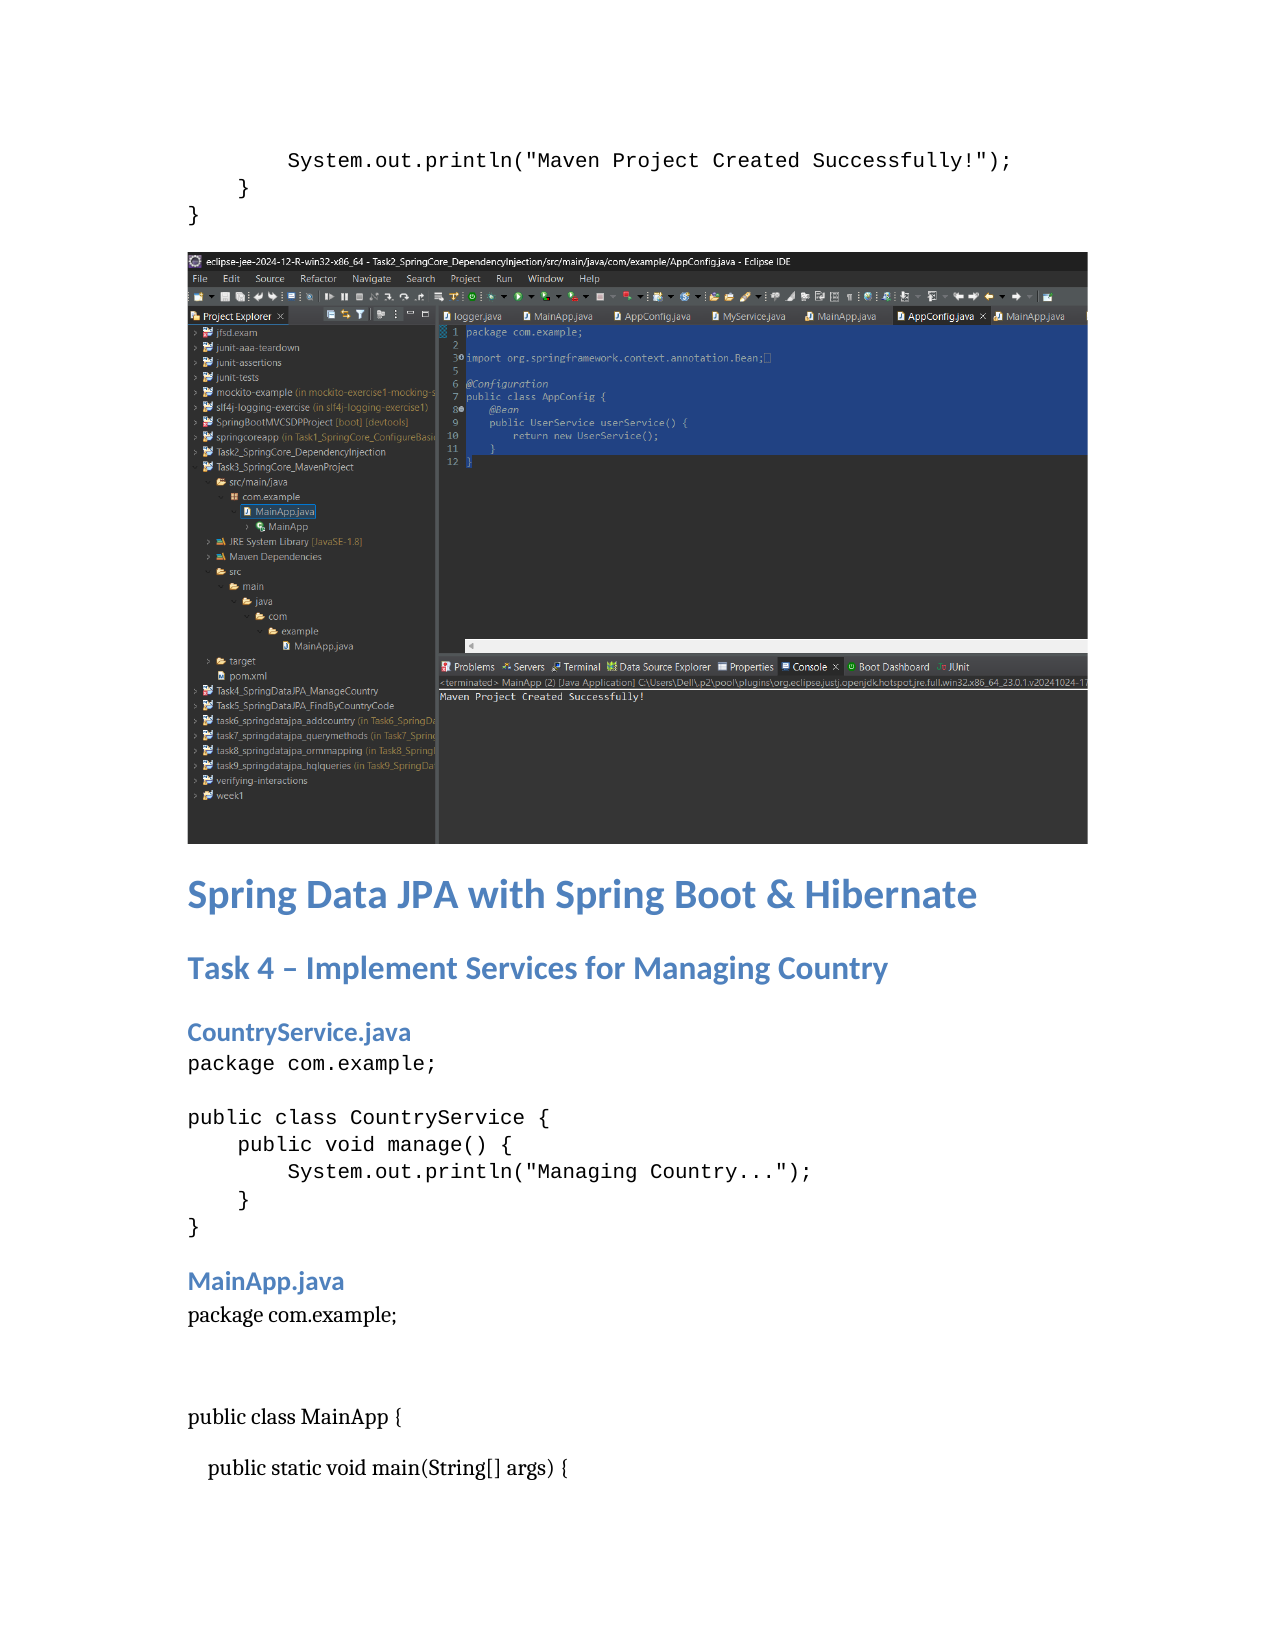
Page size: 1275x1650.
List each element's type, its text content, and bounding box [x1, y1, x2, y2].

subtitle CountryService.java [187, 1015, 1087, 1048]
text public class MainApp { [187, 1404, 1087, 1430]
subtitle MainApp.java [187, 1264, 1087, 1297]
picture [187, 252, 1088, 844]
subtitle Task 4 – Implement Services for Managing Country [187, 947, 1087, 988]
text package com.example; public class CountryService { public void manage() { System.out.println("Managing Country..."); } } [187, 1053, 1087, 1239]
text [187, 150, 1087, 228]
text public static void main(String[] args) { [187, 1455, 1087, 1481]
text package com.example; [187, 1302, 1087, 1328]
subtitle Spring Data JPA with Spring Boot & Hibernate [187, 868, 1087, 919]
